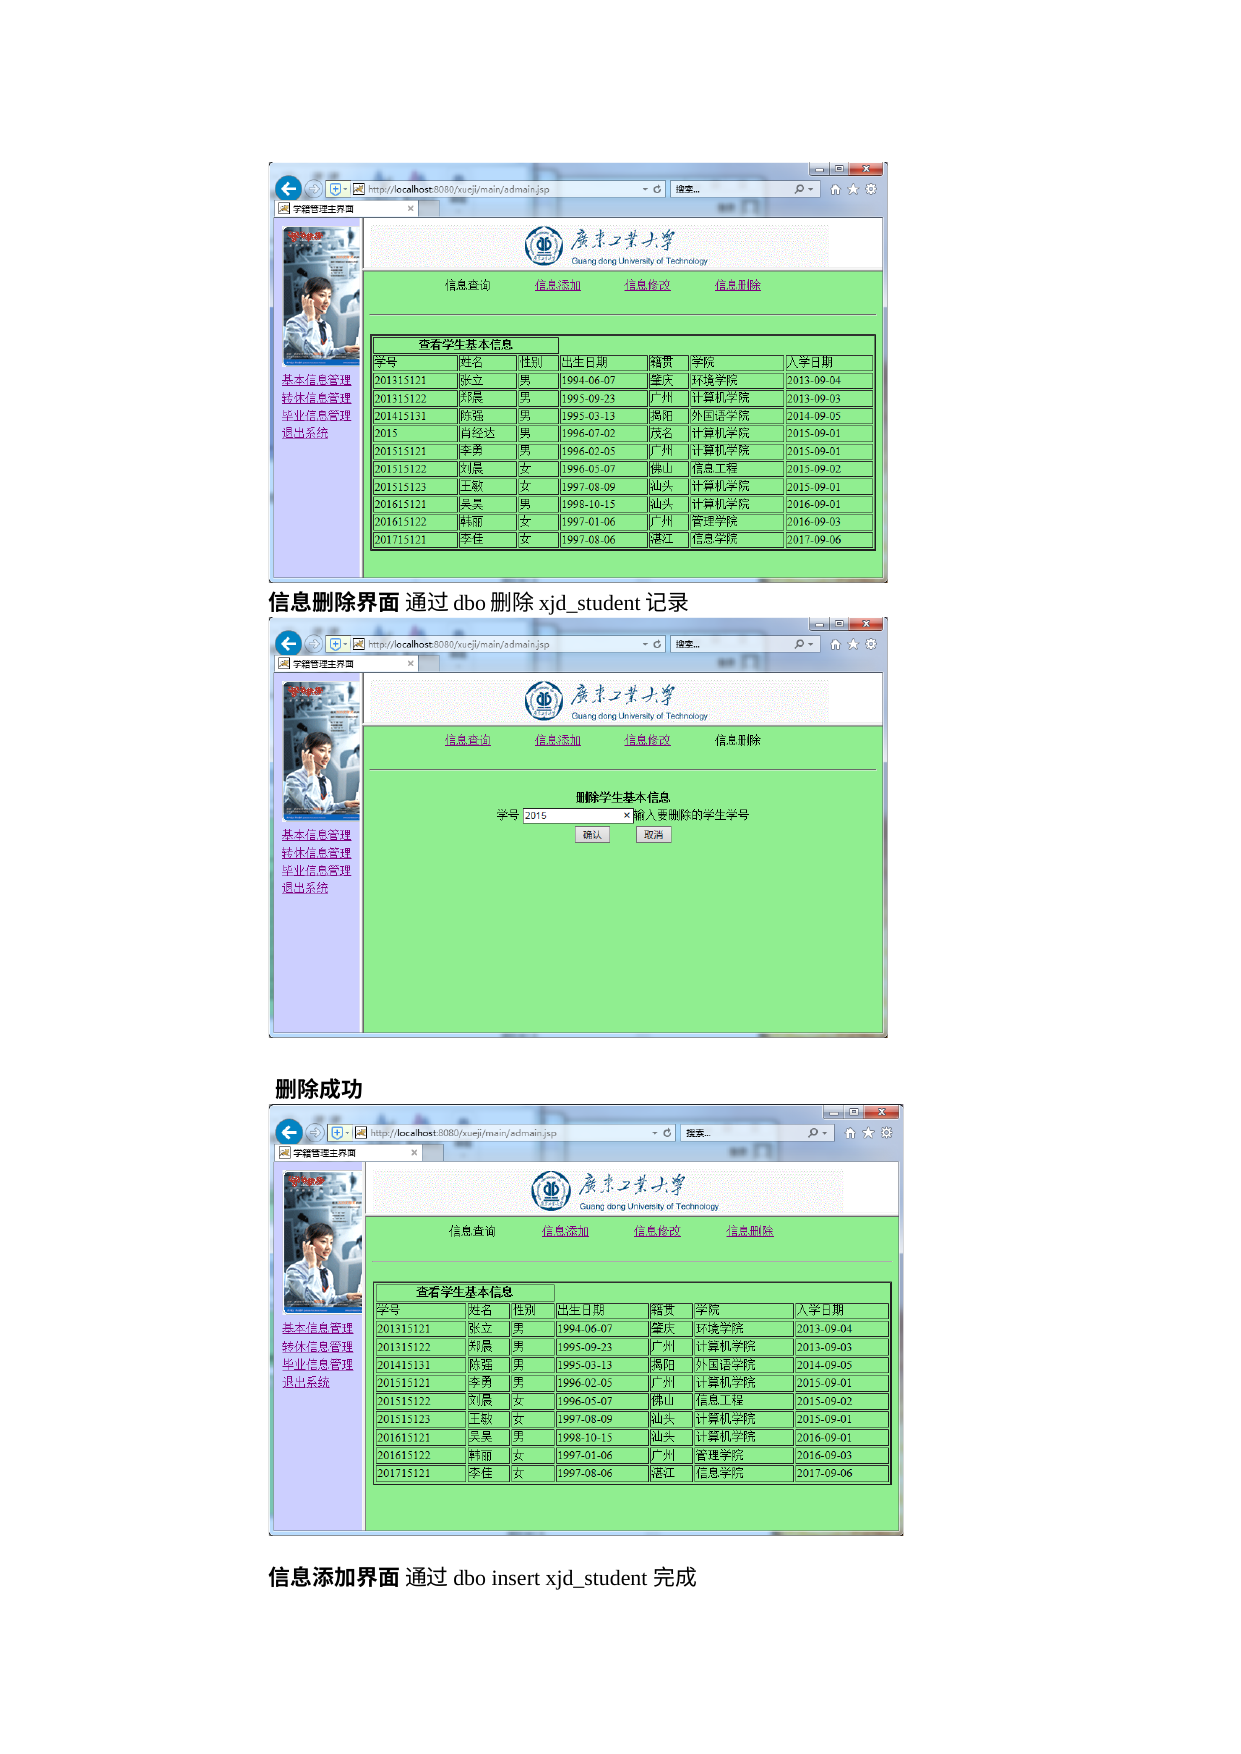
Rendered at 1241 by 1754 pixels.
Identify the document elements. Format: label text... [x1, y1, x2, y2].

text 删除成功 [187, 1072, 1053, 1104]
picture [268, 162, 888, 583]
picture [268, 1104, 904, 1536]
text 信息添加界面 通过dbo insert xjd_student 完成 [269, 1559, 1053, 1592]
picture [268, 617, 888, 1038]
text 信息删除界面 通过dbo删除xjd_student记录 [269, 584, 1053, 617]
